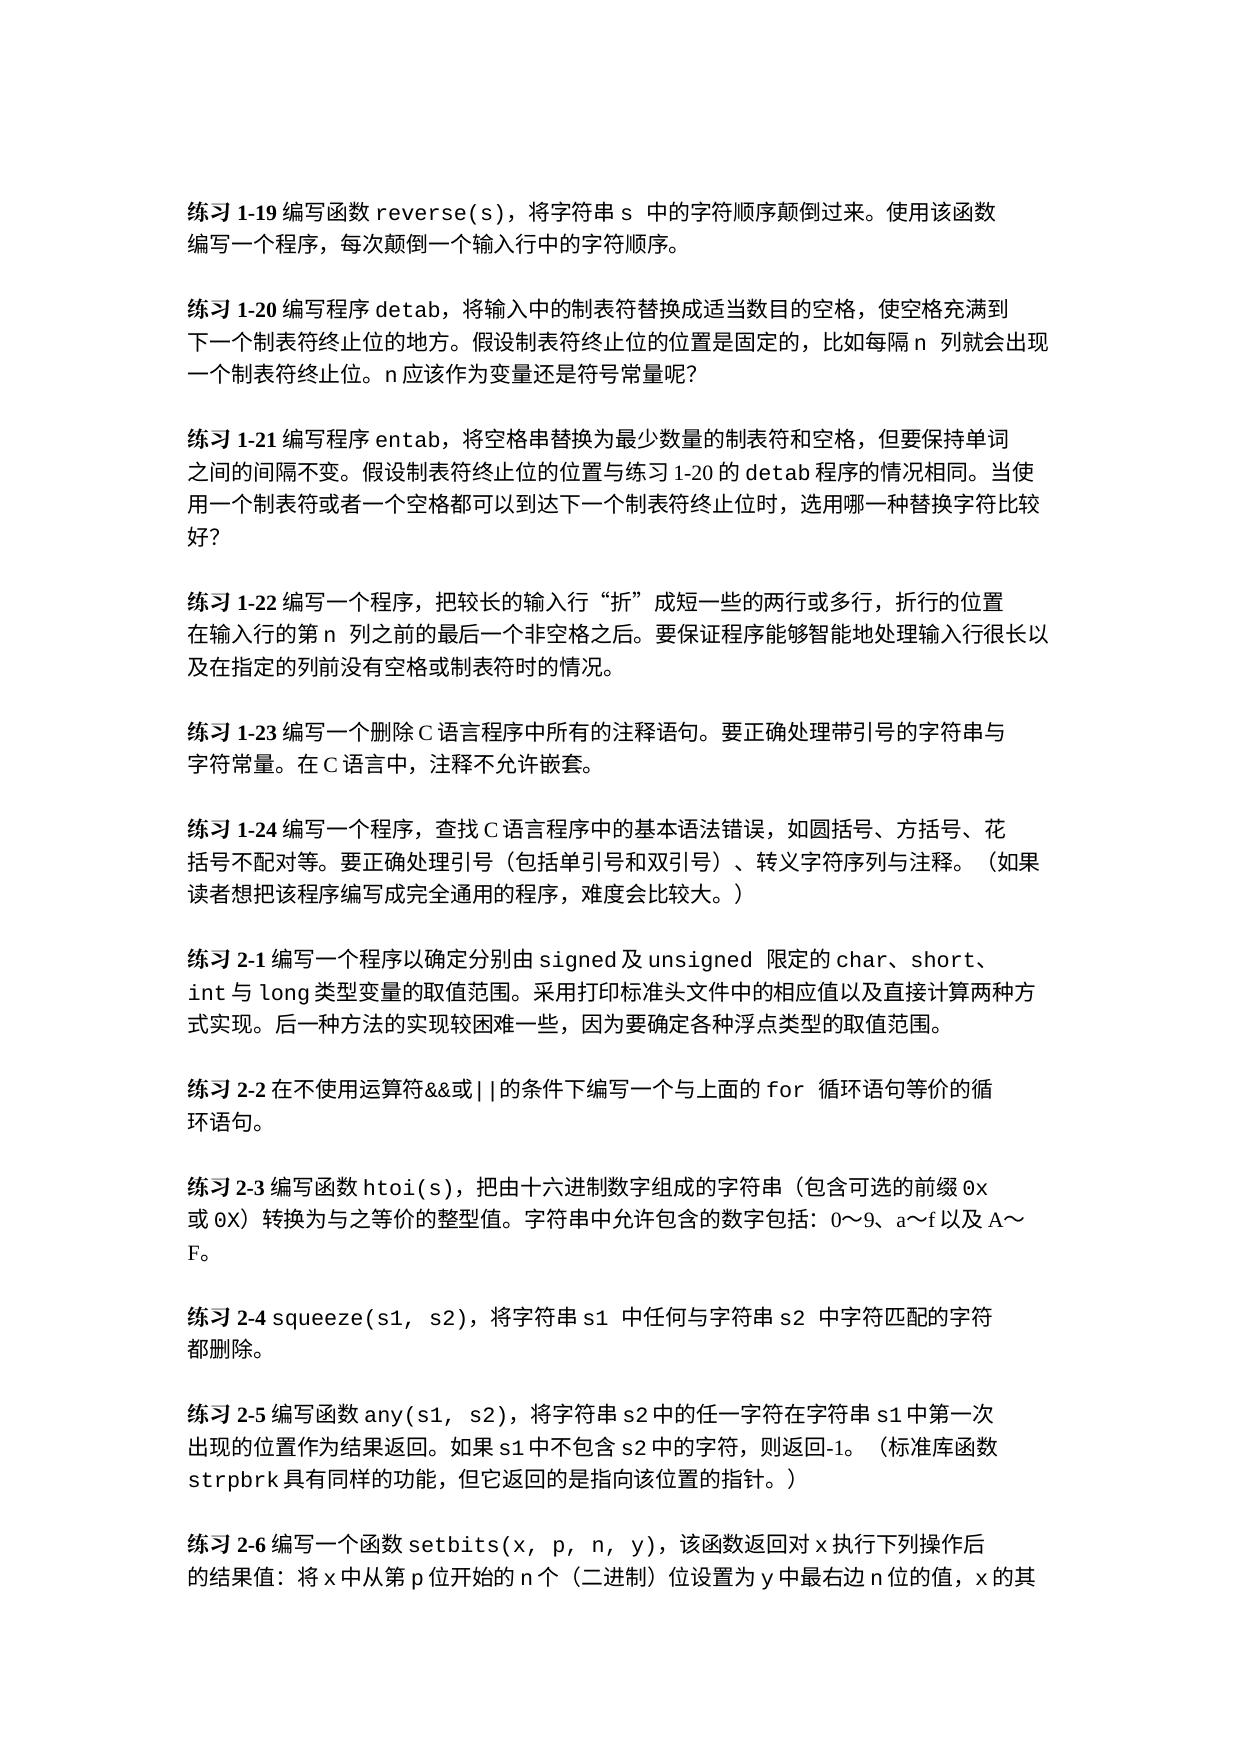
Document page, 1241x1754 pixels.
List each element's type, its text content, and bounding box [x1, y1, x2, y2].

text 练习 1-23 编写一个删除C语言程序中所有的注释语句。要正确处理带引号的字符串与 [187, 714, 1053, 747]
text 练习 2-5 编写函数 any(s1, s2)，将字符串s2中的任一字符在字符串s1中第一次 [187, 1397, 1053, 1429]
text 出现的位置作为结果返回。如果s1中不包含s2中的字符，则返回-1。（标准库函数strpbrk具有同样的功能，但它返回的是指向该位置的指针。） [187, 1429, 1053, 1494]
text 练习 2-1 编写一个程序以确定分别由signed及unsigned 限定的char、short、 [187, 942, 1053, 974]
text 练习 1-22 编写一个程序，把较长的输入行“折”成短一些的两行或多行，折行的位置 [187, 584, 1053, 617]
text 练习 1-20 编写程序 detab，将输入中的制表符替换成适当数目的空格，使空格充满到 [187, 292, 1053, 324]
text 练习 2-6 编写一个函数 setbits(x, p, n, y)，该函数返回对x执行下列操作后 [187, 1527, 1053, 1559]
text 下一个制表符终止位的地方。假设制表符终止位的位置是固定的，比如每隔n 列就会出现一个制表符终止位。n应该作为变量还是符号常量呢？ [187, 324, 1053, 389]
text 练习 1-24 编写一个程序，查找C语言程序中的基本语法错误，如圆括号、方括号、花 [187, 812, 1053, 844]
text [187, 1559, 1053, 1592]
text 环语句。 [187, 1104, 1053, 1137]
text 练习2-3 编写函数 htoi(s)，把由十六进制数字组成的字符串（包含可选的前缀0x [187, 1169, 1053, 1202]
text 练习 2-2 在不使用运算符&&或||的条件下编写一个与上面的for 循环语句等价的循 [187, 1072, 1053, 1104]
text 或0X）转换为与之等价的整型值。字符串中允许包含的数字包括：0～9、a～f以及A～F。 [187, 1202, 1053, 1267]
text 之间的间隔不变。假设制表符终止位的位置与练习1-20 的detab程序的情况相同。当使用一个制表符或者一个空格都可以到达下一个制表符终止位时，选用哪一种替换字符比较好？ [187, 454, 1053, 552]
text 练习 1-19 编写函数 reverse(s)，将字符串s 中的字符顺序颠倒过来。使用该函数 [187, 194, 1053, 227]
text 练习 2-4 squeeze(s1, s2)，将字符串s1 中任何与字符串s2 中字符匹配的字符 [187, 1299, 1053, 1332]
text 括号不配对等。要正确处理引号（包括单引号和双引号）、转义字符序列与注释。（如果读者想把该程序编写成完全通用的程序，难度会比较大。） [187, 844, 1053, 909]
text 练习 1-21 编写程序 entab，将空格串替换为最少数量的制表符和空格，但要保持单词 [187, 422, 1053, 454]
text 编写一个程序，每次颠倒一个输入行中的字符顺序。 [187, 227, 1053, 259]
text 字符常量。在C语言中，注释不允许嵌套。 [187, 747, 1053, 779]
text int与long类型变量的取值范围。采用打印标准头文件中的相应值以及直接计算两种方式实现。后一种方法的实现较困难一些，因为要确定各种浮点类型的取值范围。 [187, 974, 1053, 1039]
text 在输入行的第n 列之前的最后一个非空格之后。要保证程序能够智能地处理输入行很长以及在指定的列前没有空格或制表符时的情况。 [187, 617, 1053, 682]
text 都删除。 [187, 1332, 1053, 1364]
